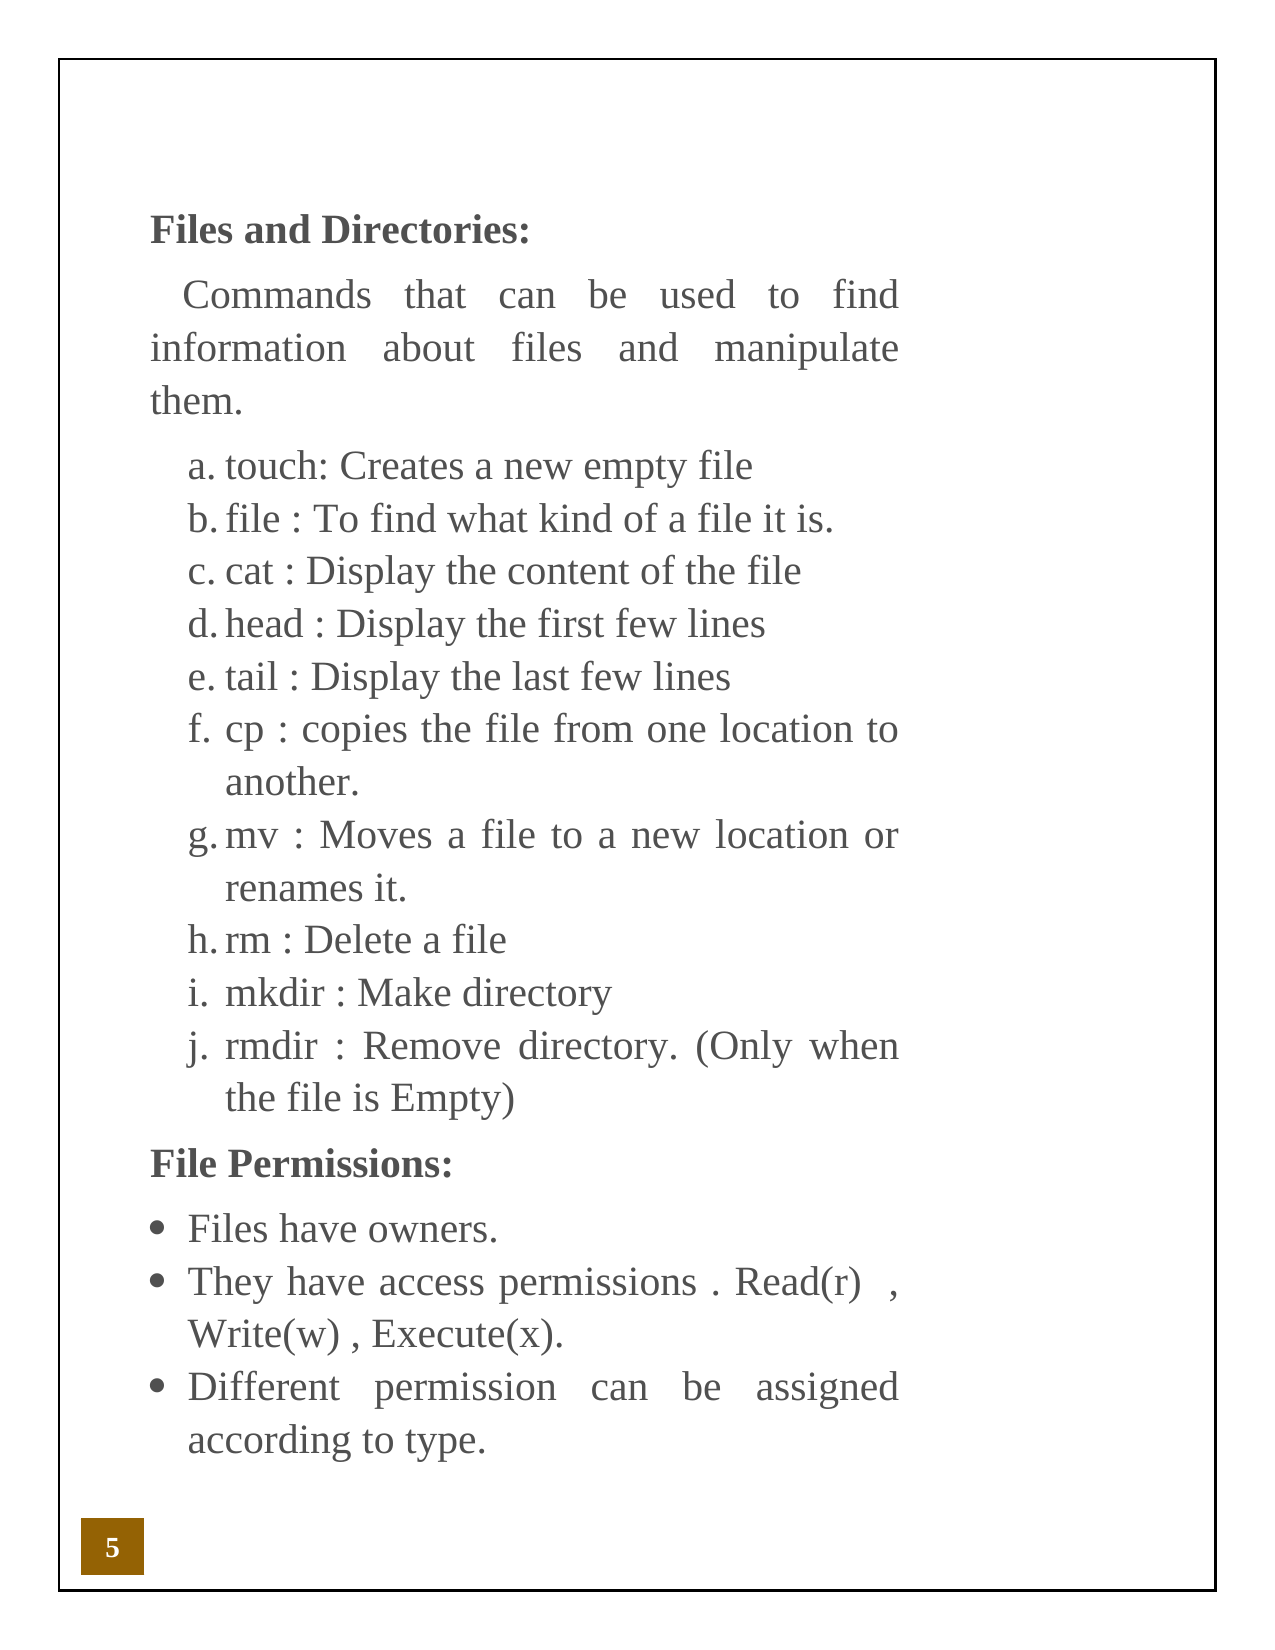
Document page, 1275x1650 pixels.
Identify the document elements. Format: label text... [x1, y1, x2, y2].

text Files and Directories: [150, 204, 900, 252]
list rm : Delete a file [187, 915, 900, 963]
list mkdir : Make directory [187, 967, 900, 1015]
list cat : Display the content of the file [187, 546, 900, 594]
list Files have owners. [150, 1203, 900, 1251]
list Different permission can be assigned according to type. [150, 1362, 900, 1462]
list file : To find what kind of a file it is. [187, 493, 900, 541]
list cp : copies the file from one location to another. [187, 704, 900, 804]
list mv : Moves a file to a new location or renames it. [187, 809, 900, 910]
text File Permissions: [150, 1138, 900, 1186]
list touch: Creates a new empty file [187, 440, 900, 488]
text Commands that can be used to find information about files and manipulate them. [150, 270, 900, 423]
list tail : Display the last few lines [187, 651, 900, 699]
list They have access permissions . Read(r) , Write(w) , Execute(x). [150, 1256, 900, 1357]
list head : Display the first few lines [187, 598, 900, 646]
list rmdir : Remove directory. (Only when the file is Empty) [187, 1020, 900, 1121]
